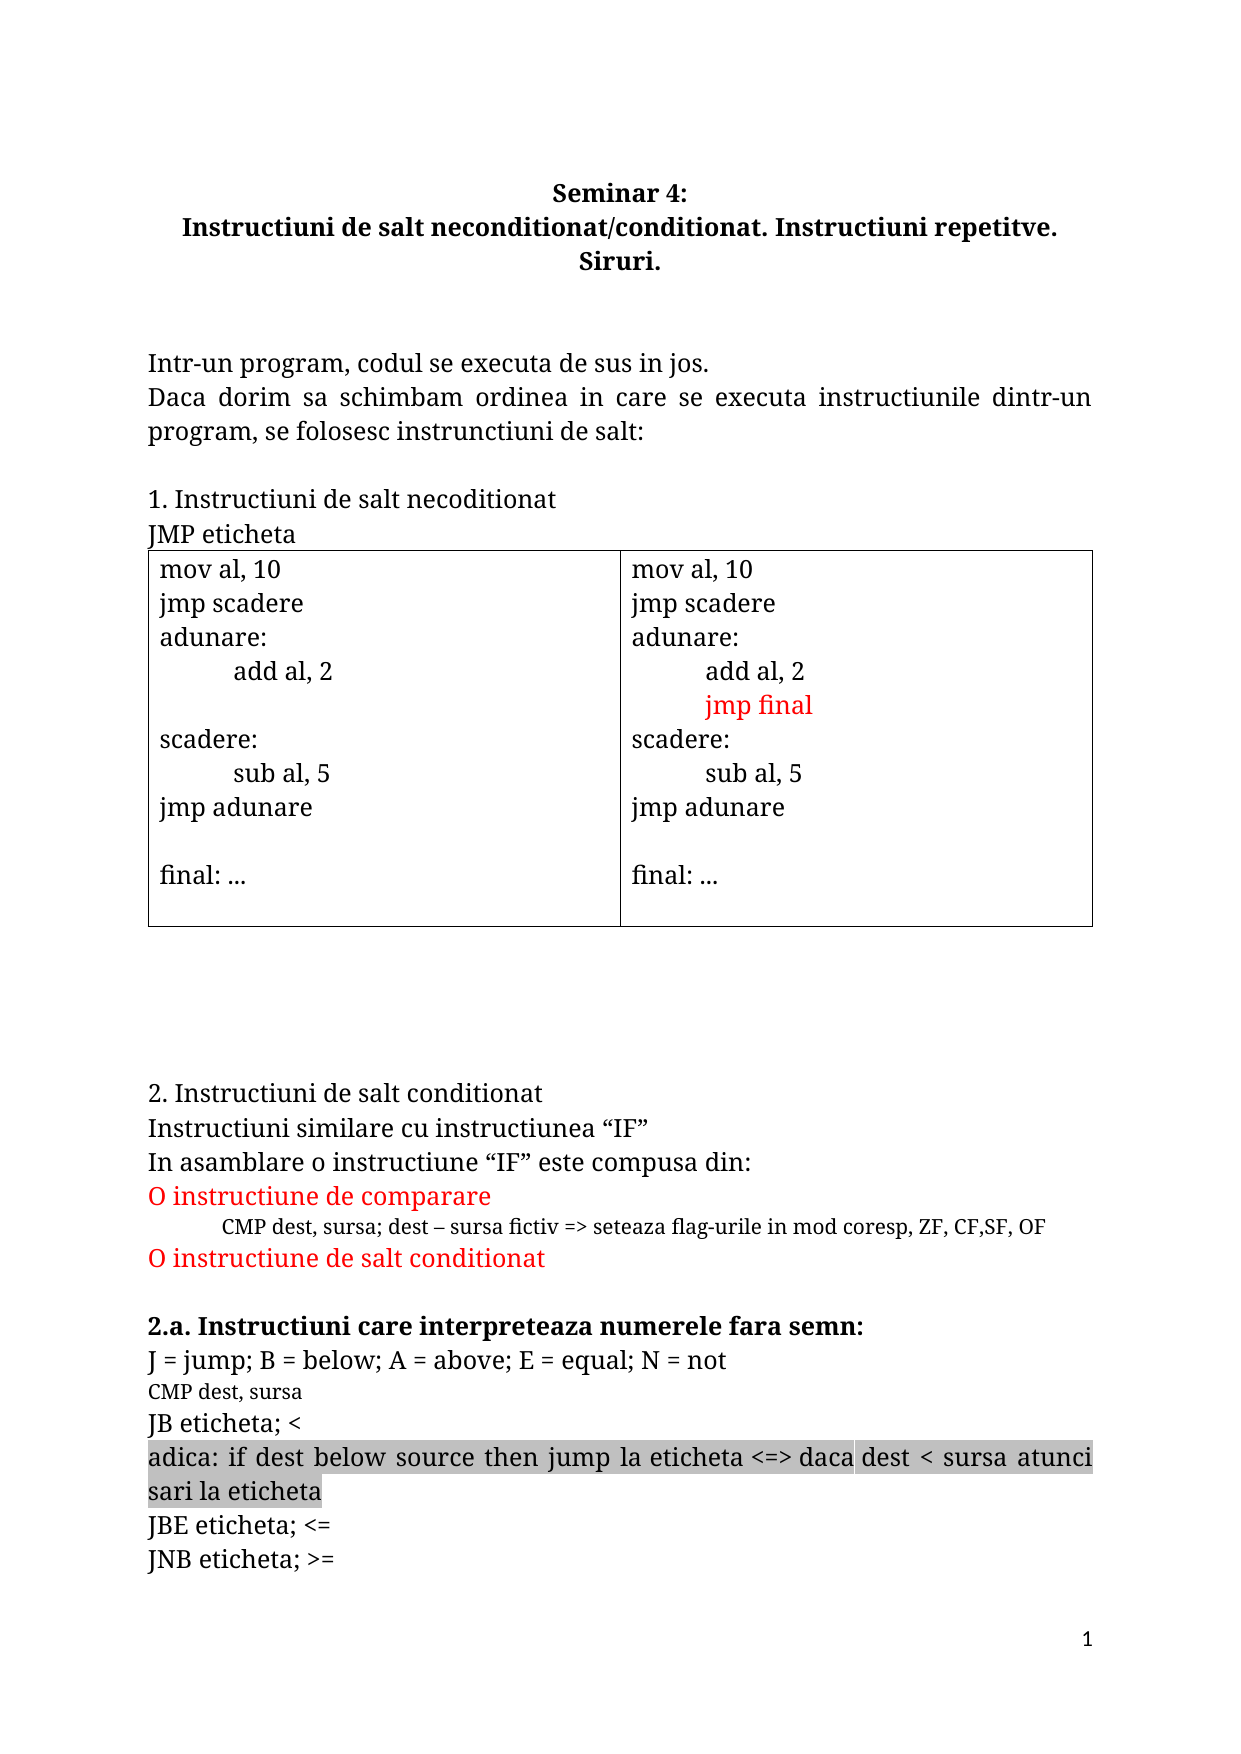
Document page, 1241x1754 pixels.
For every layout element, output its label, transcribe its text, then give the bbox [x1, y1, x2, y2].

text 1. Instructiuni de salt necoditionat [148, 482, 1093, 516]
text 2.a. Instructiuni care interpreteaza numerele fara semn: [148, 1309, 1093, 1343]
text Instructiuni similare cu instructiunea “IF” [148, 1110, 1093, 1144]
text 2. Instructiuni de salt conditionat [148, 1076, 1093, 1110]
text CMP dest, sursa; dest – sursa fictiv => seteaza flag-urile in mod coresp, ZF, CF,SF, OF [148, 1212, 1093, 1241]
text Instructiuni de salt neconditionat/conditionat. Instructiuni repetitve. Siruri. [148, 210, 1093, 278]
text JBE eticheta; <= [148, 1508, 1093, 1542]
text Intr-un program, codul se executa de sus in jos. [148, 346, 1093, 380]
table_header mov al, 10 jmp scadere adunare: add al, 2 scadere: sub al, 5 jmp adunare final: ... [149, 551, 620, 926]
text J = jump; B = below; A = above; E = equal; N = not [148, 1343, 1093, 1377]
text Daca dorim sa schimbam ordinea in care se executa instructiunile dintr-un program, se folosesc instrunctiuni de salt: [148, 380, 1093, 448]
text JB eticheta; < [148, 1406, 1093, 1439]
text In asamblare o instructiune “IF” este compusa din: [148, 1144, 1093, 1178]
table_header mov al, 10 jmp scadere adunare: add al, 2 jmp final scadere: sub al, 5 jmp adunare final: ... [621, 551, 1092, 926]
text CMP dest, sursa [148, 1377, 1093, 1406]
text O instructiune de comparare [148, 1178, 1093, 1212]
text adica: if dest below source then jump la eticheta <=> daca dest < sursa atunci sari la eticheta [148, 1439, 1093, 1508]
text O instructiune de salt conditionat [148, 1241, 1093, 1275]
text Seminar 4: [148, 176, 1093, 210]
text JMP eticheta [148, 516, 1093, 550]
text JNB eticheta; >= [148, 1542, 1093, 1576]
